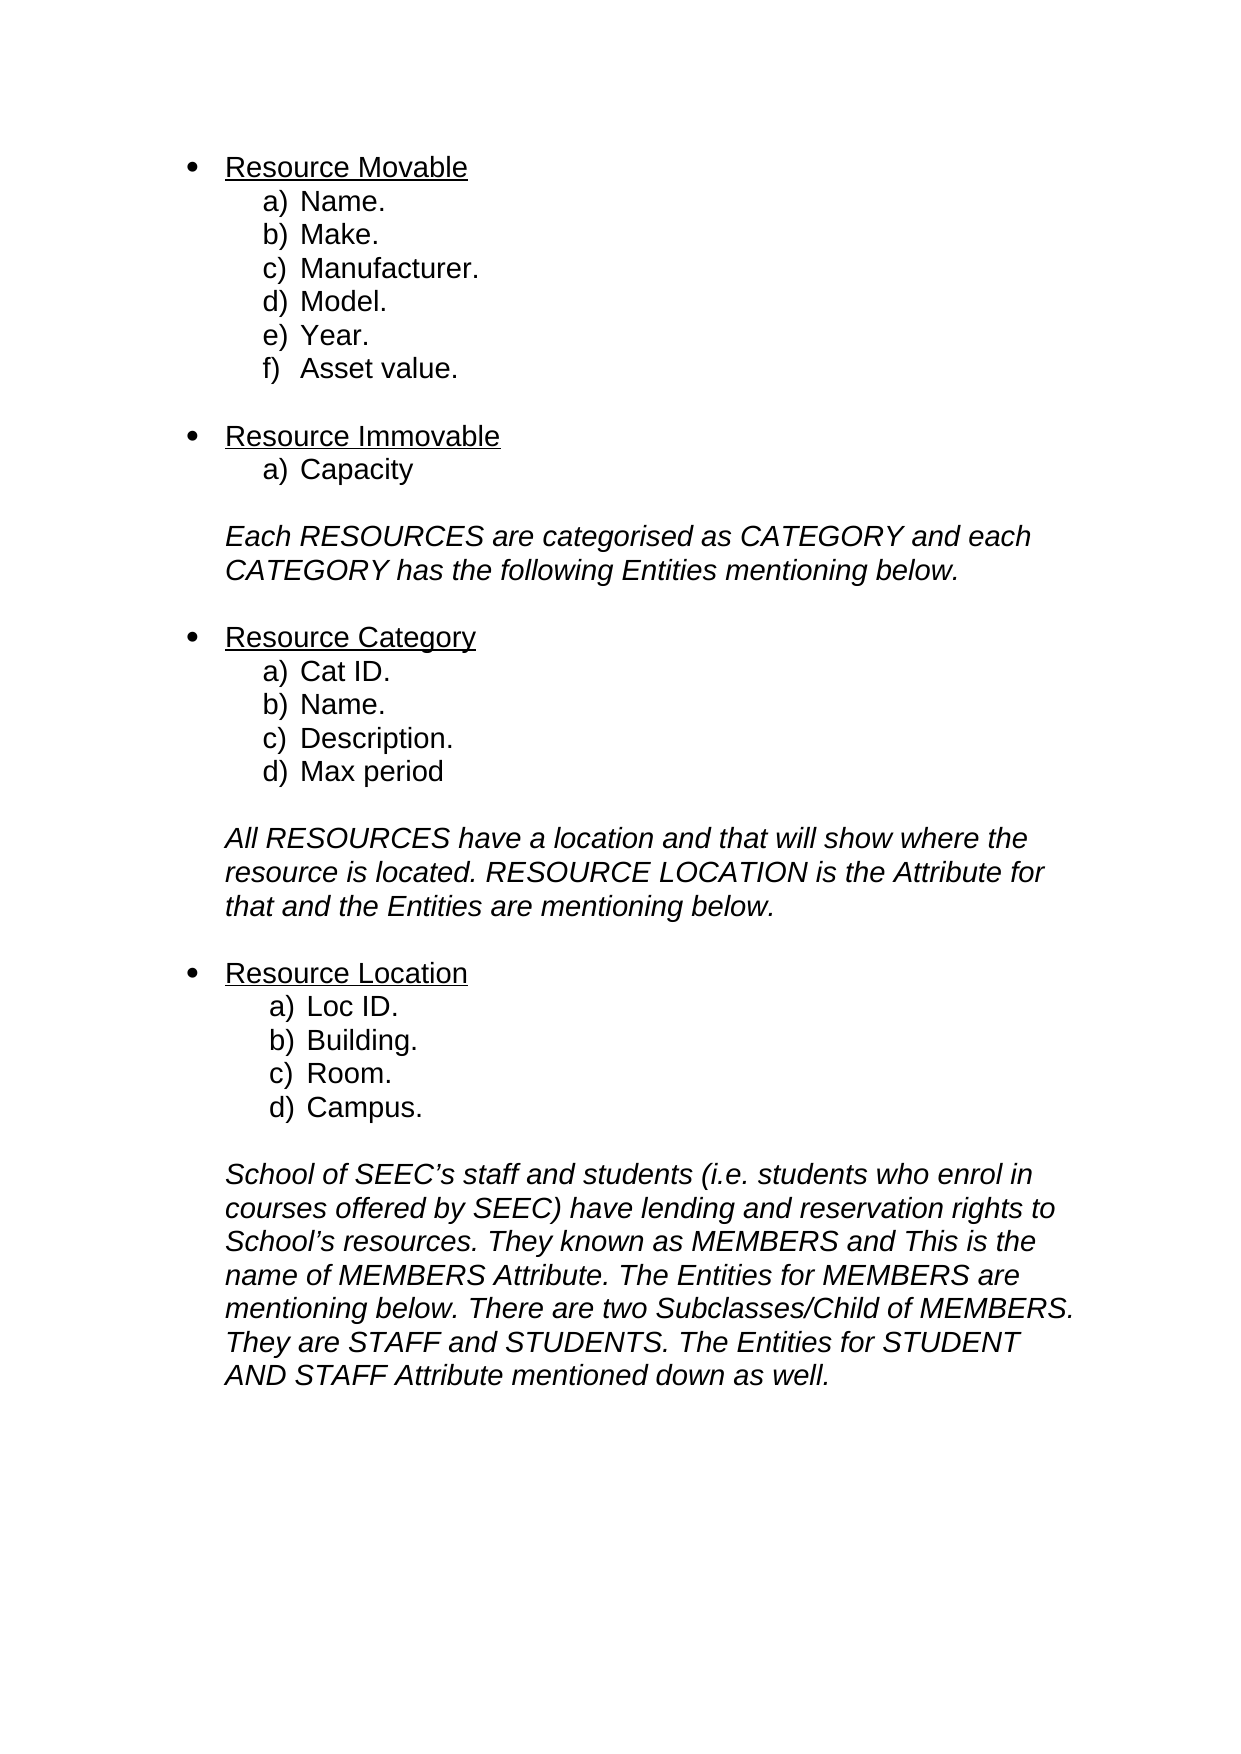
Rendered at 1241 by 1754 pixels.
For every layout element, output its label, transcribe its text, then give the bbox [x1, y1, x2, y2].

list Loc ID. [269, 989, 1090, 1023]
list Resource Category [187, 620, 1090, 654]
text School of SEEC’s staff and students (i.e. students who enrol in courses offered by SEEC) have lending and reservation rights to School’s resources. They known as MEMBERS and This is the name of MEMBERS Attribute. The Entities for MEMBERS are mentioning below. There are two Subclasses/Child of MEMBERS. They are STAFF and STUDENTS. The Entities for STUDENT AND STAFF Attribute mentioned down as well. [225, 1157, 1090, 1392]
list Name. [262, 687, 1090, 721]
list Resource Location [187, 956, 1090, 989]
text Each RESOURCES are categorised as CATEGORY and each CATEGORY has the following Entities mentioning below. [225, 519, 1090, 586]
list Max period [262, 754, 1090, 788]
list Resource Immovable [187, 418, 1090, 452]
list Year. [262, 318, 1090, 351]
text All RESOURCES have a location and that will show where the resource is located. RESOURCE LOCATION is the Attribute for that and the Entities are mentioning below. [225, 821, 1090, 922]
list Model. [262, 284, 1090, 318]
list Campus. [269, 1090, 1090, 1123]
list Description. [262, 721, 1090, 754]
list Resource Movable [187, 150, 1090, 184]
list Manufacturer. [262, 251, 1090, 284]
list Building. [269, 1023, 1090, 1056]
list Make. [262, 217, 1090, 251]
list Capacity [262, 452, 1090, 486]
list Asset value. [262, 351, 1090, 385]
list Room. [269, 1056, 1090, 1090]
list Cat ID. [262, 654, 1090, 687]
list Name. [262, 184, 1090, 217]
